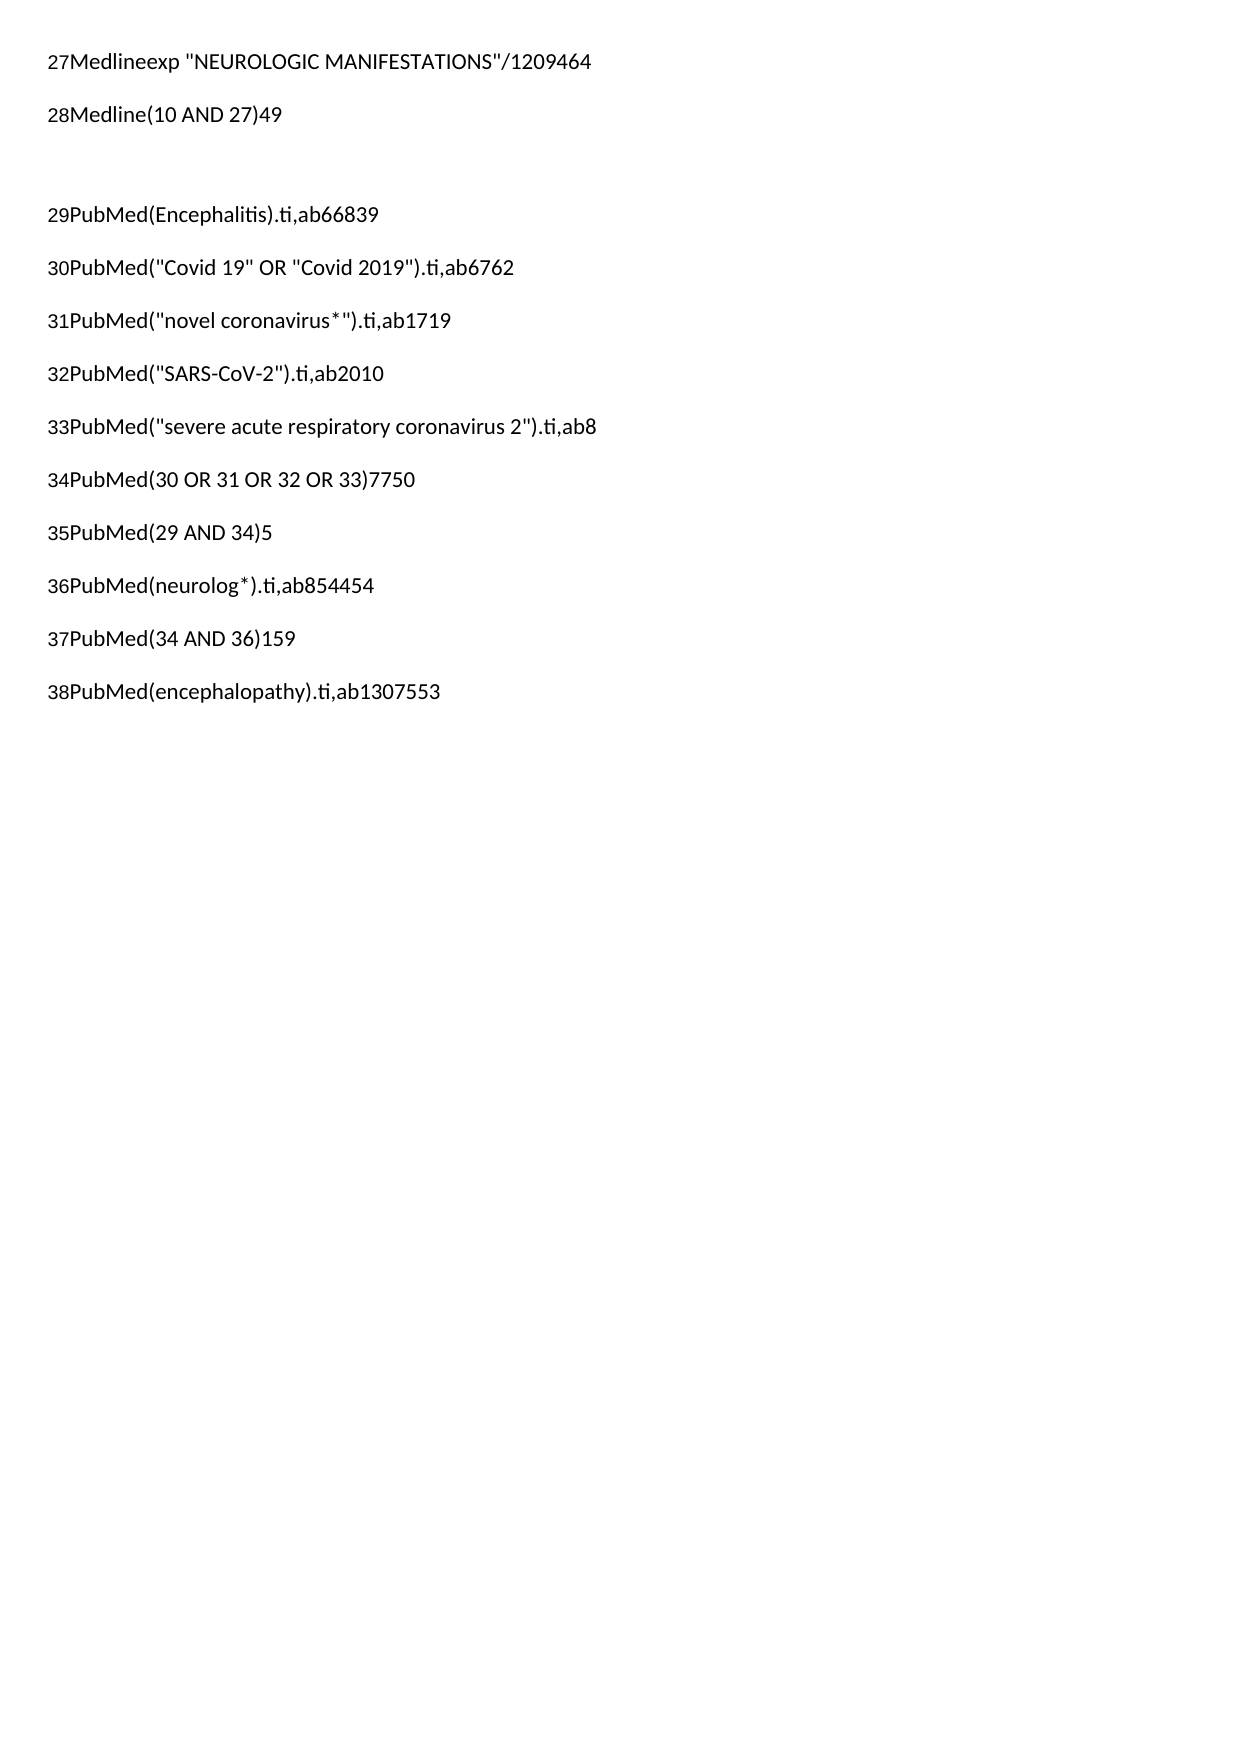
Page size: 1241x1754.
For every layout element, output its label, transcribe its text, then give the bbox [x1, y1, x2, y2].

text 29PubMed(Encephalitis).ti,ab66839 [47, 200, 1193, 228]
text 35PubMed(29 AND 34)5 [47, 518, 1193, 546]
text 37PubMed(34 AND 36)159 [47, 624, 1193, 652]
text 33PubMed("severe acute respiratory coronavirus 2").ti,ab8 [47, 412, 1193, 440]
text 31PubMed("novel coronavirus*").ti,ab1719 [47, 306, 1193, 334]
text 30PubMed("Covid 19" OR "Covid 2019").ti,ab6762 [47, 253, 1193, 281]
text 36PubMed(neurolog*).ti,ab854454 [47, 571, 1193, 599]
text 27Medlineexp "NEUROLOGIC MANIFESTATIONS"/1209464 [47, 47, 1193, 75]
text 32PubMed("SARS-CoV-2").ti,ab2010 [47, 359, 1193, 387]
text 34PubMed(30 OR 31 OR 32 OR 33)7750 [47, 465, 1193, 493]
text 38PubMed(encephalopathy).ti,ab1307553 [47, 677, 1193, 705]
text 28Medline(10 AND 27)49 [47, 100, 1193, 128]
